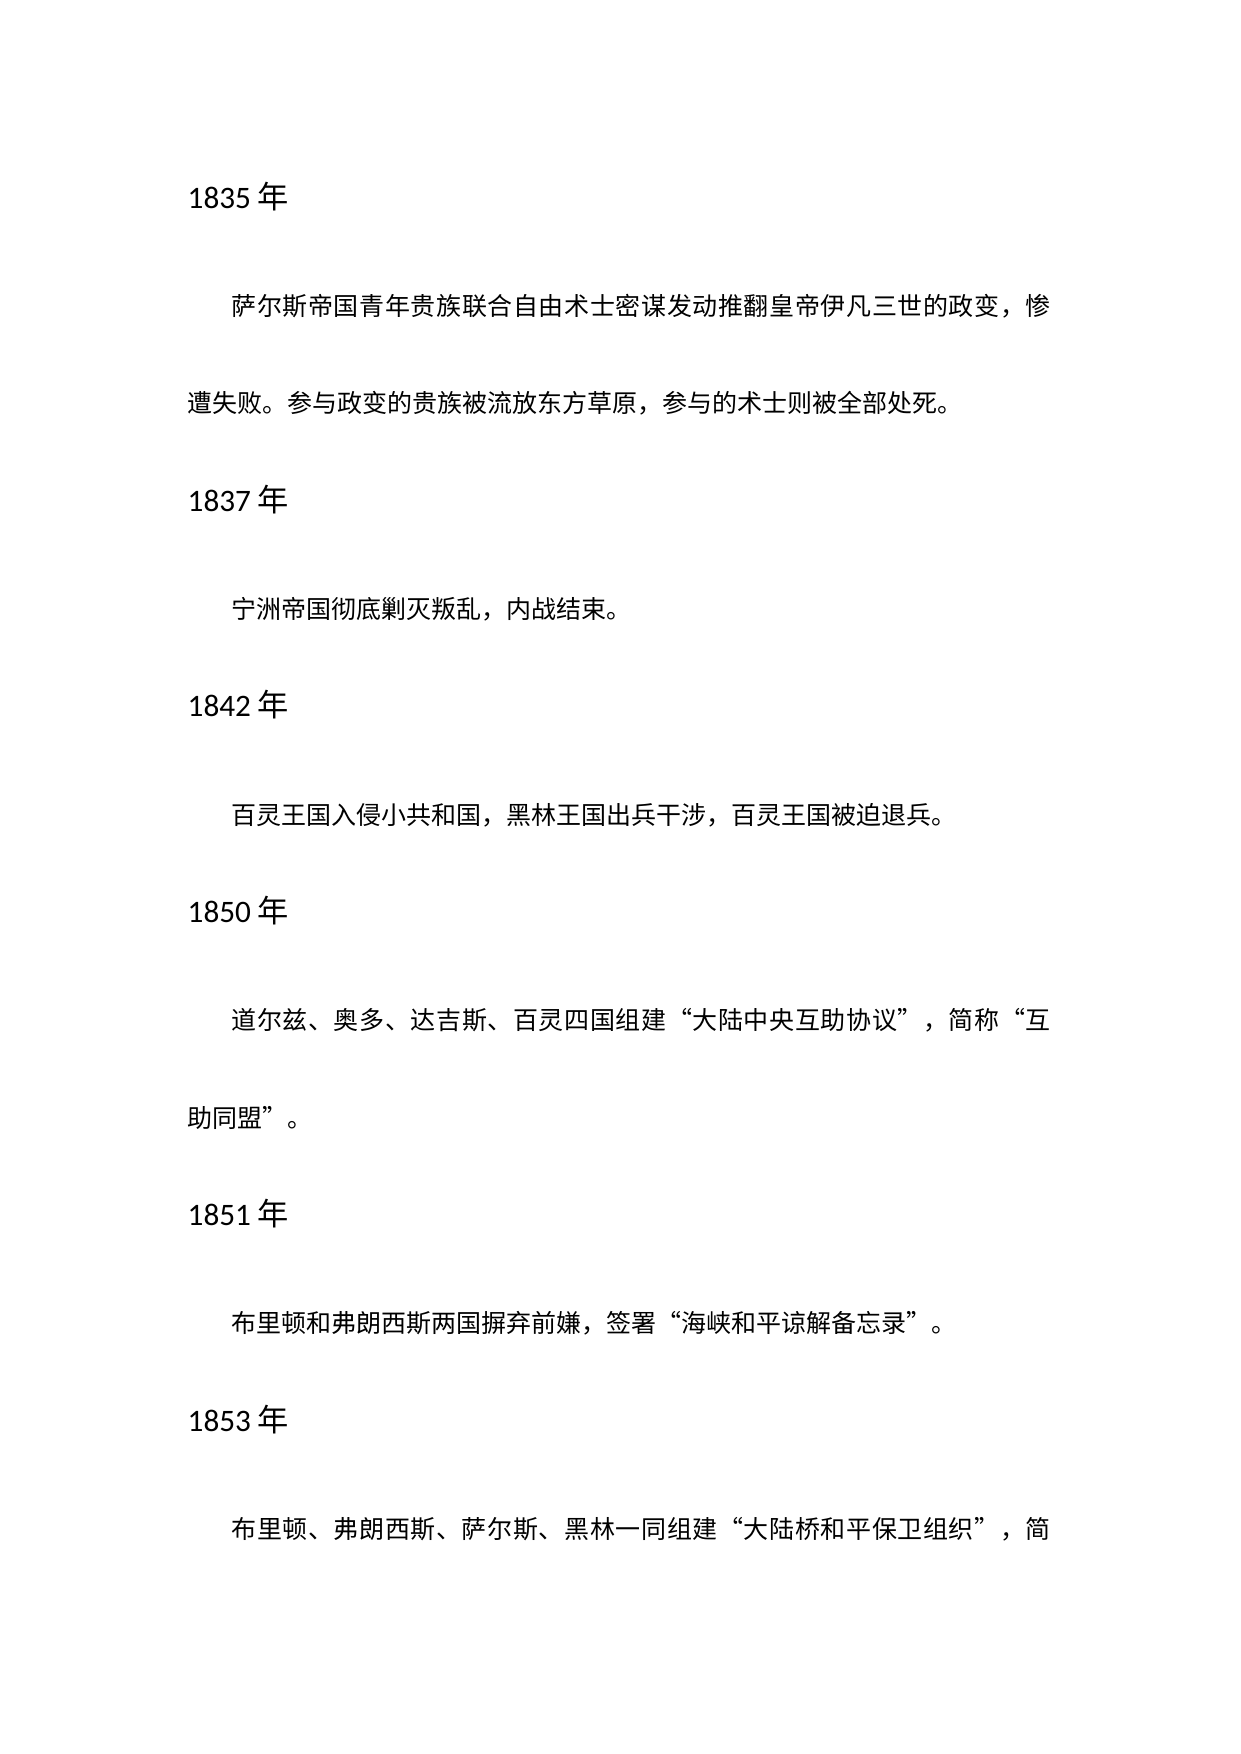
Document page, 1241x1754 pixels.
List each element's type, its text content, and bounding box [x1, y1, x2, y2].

text 宁洲帝国彻底剿灭叛乱，内战结束。 [187, 575, 1053, 640]
subtitle 1835年 [187, 162, 1053, 227]
text 萨尔斯帝国青年贵族联合自由术士密谋发动推翻皇帝伊凡三世的政变，惨遭失败。参与政变的贵族被流放东方草原，参与的术士则被全部处死。 [187, 272, 1053, 434]
text 百灵王国入侵小共和国，黑林王国出兵干涉，百灵王国被迫退兵。 [187, 781, 1053, 846]
subtitle 1837年 [187, 465, 1053, 530]
subtitle 1842年 [187, 671, 1053, 736]
text 道尔兹、奥多、达吉斯、百灵四国组建“大陆中央互助协议”，简称“互助同盟”。 [187, 986, 1053, 1149]
subtitle 1850年 [187, 876, 1053, 941]
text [187, 1495, 1053, 1560]
text 布里顿和弗朗西斯两国摒弃前嫌，签署“海峡和平谅解备忘录”。 [187, 1289, 1053, 1354]
subtitle 1851年 [187, 1179, 1053, 1244]
subtitle 1853年 [187, 1385, 1053, 1450]
